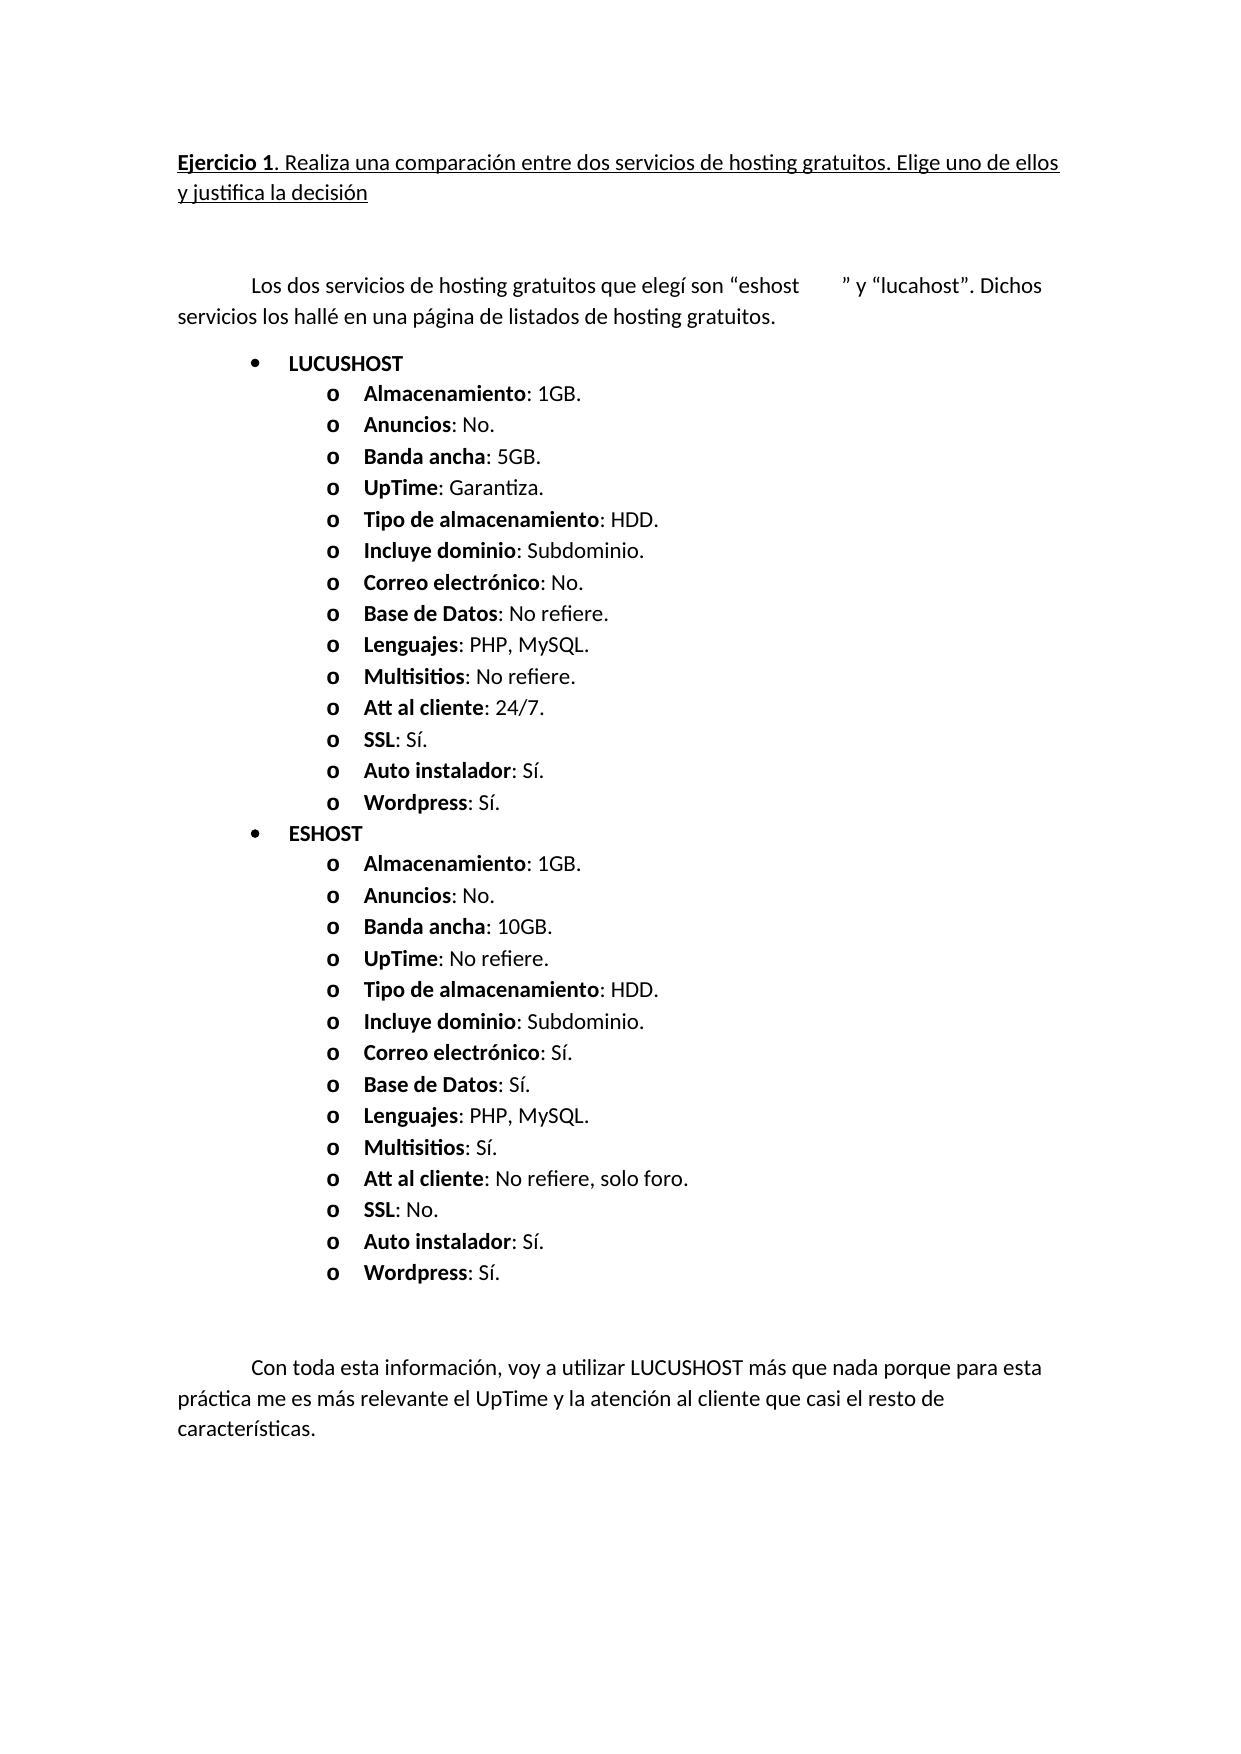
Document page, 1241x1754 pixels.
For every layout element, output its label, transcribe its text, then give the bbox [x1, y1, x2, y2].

list Almacenamiento: 1GB. [326, 379, 1063, 408]
list Anuncios: No. [326, 881, 1063, 910]
text Los dos servicios de hosting gratuitos que elegí son “eshost ” y “lucahost”. Dichos servicios los hallé en una página de listados de hosting gratuitos. [177, 272, 1063, 330]
text Ejercicio 1. Realiza una comparación entre dos servicios de hosting gratuitos. Elige uno de ellos y justifica la decisión [177, 148, 1063, 206]
text Con toda esta información, voy a utilizar LUCUSHOST más que nada porque para esta práctica me es más relevante el UpTime y la atención al cliente que casi el resto de características. [177, 1353, 1063, 1442]
list UpTime: Garantiza. [326, 473, 1063, 502]
list Anuncios: No. [326, 410, 1063, 439]
list Incluye dominio: Subdominio. [326, 1007, 1063, 1036]
list Tipo de almacenamiento: HDD. [326, 975, 1063, 1004]
list LUCUSHOST [251, 349, 1063, 377]
list Correo electrónico: Sí. [326, 1038, 1063, 1067]
list Base de Datos: Sí. [326, 1070, 1063, 1099]
list Lenguajes: PHP, MySQL. [326, 631, 1063, 660]
list UpTime: No refiere. [326, 944, 1063, 973]
list Tipo de almacenamiento: HDD. [326, 505, 1063, 534]
list Incluye dominio: Subdominio. [326, 536, 1063, 565]
list Almacenamiento: 1GB. [326, 849, 1063, 879]
list SSL: No. [326, 1196, 1063, 1225]
list ESHOST [251, 819, 1063, 847]
list Banda ancha: 5GB. [326, 442, 1063, 471]
list Multisitios: No refiere. [326, 662, 1063, 691]
list Att al cliente: 24/7. [326, 693, 1063, 723]
list Wordpress: Sí. [326, 1258, 1063, 1288]
list Auto instalador: Sí. [326, 1227, 1063, 1256]
list Correo electrónico: No. [326, 568, 1063, 597]
list Banda ancha: 10GB. [326, 912, 1063, 942]
list Att al cliente: No refiere, solo foro. [326, 1164, 1063, 1193]
list Base de Datos: No refiere. [326, 599, 1063, 628]
list Lenguajes: PHP, MySQL. [326, 1101, 1063, 1130]
list SSL: Sí. [326, 725, 1063, 754]
list Wordpress: Sí. [326, 788, 1063, 817]
list Multisitios: Sí. [326, 1133, 1063, 1162]
list Auto instalador: Sí. [326, 756, 1063, 786]
